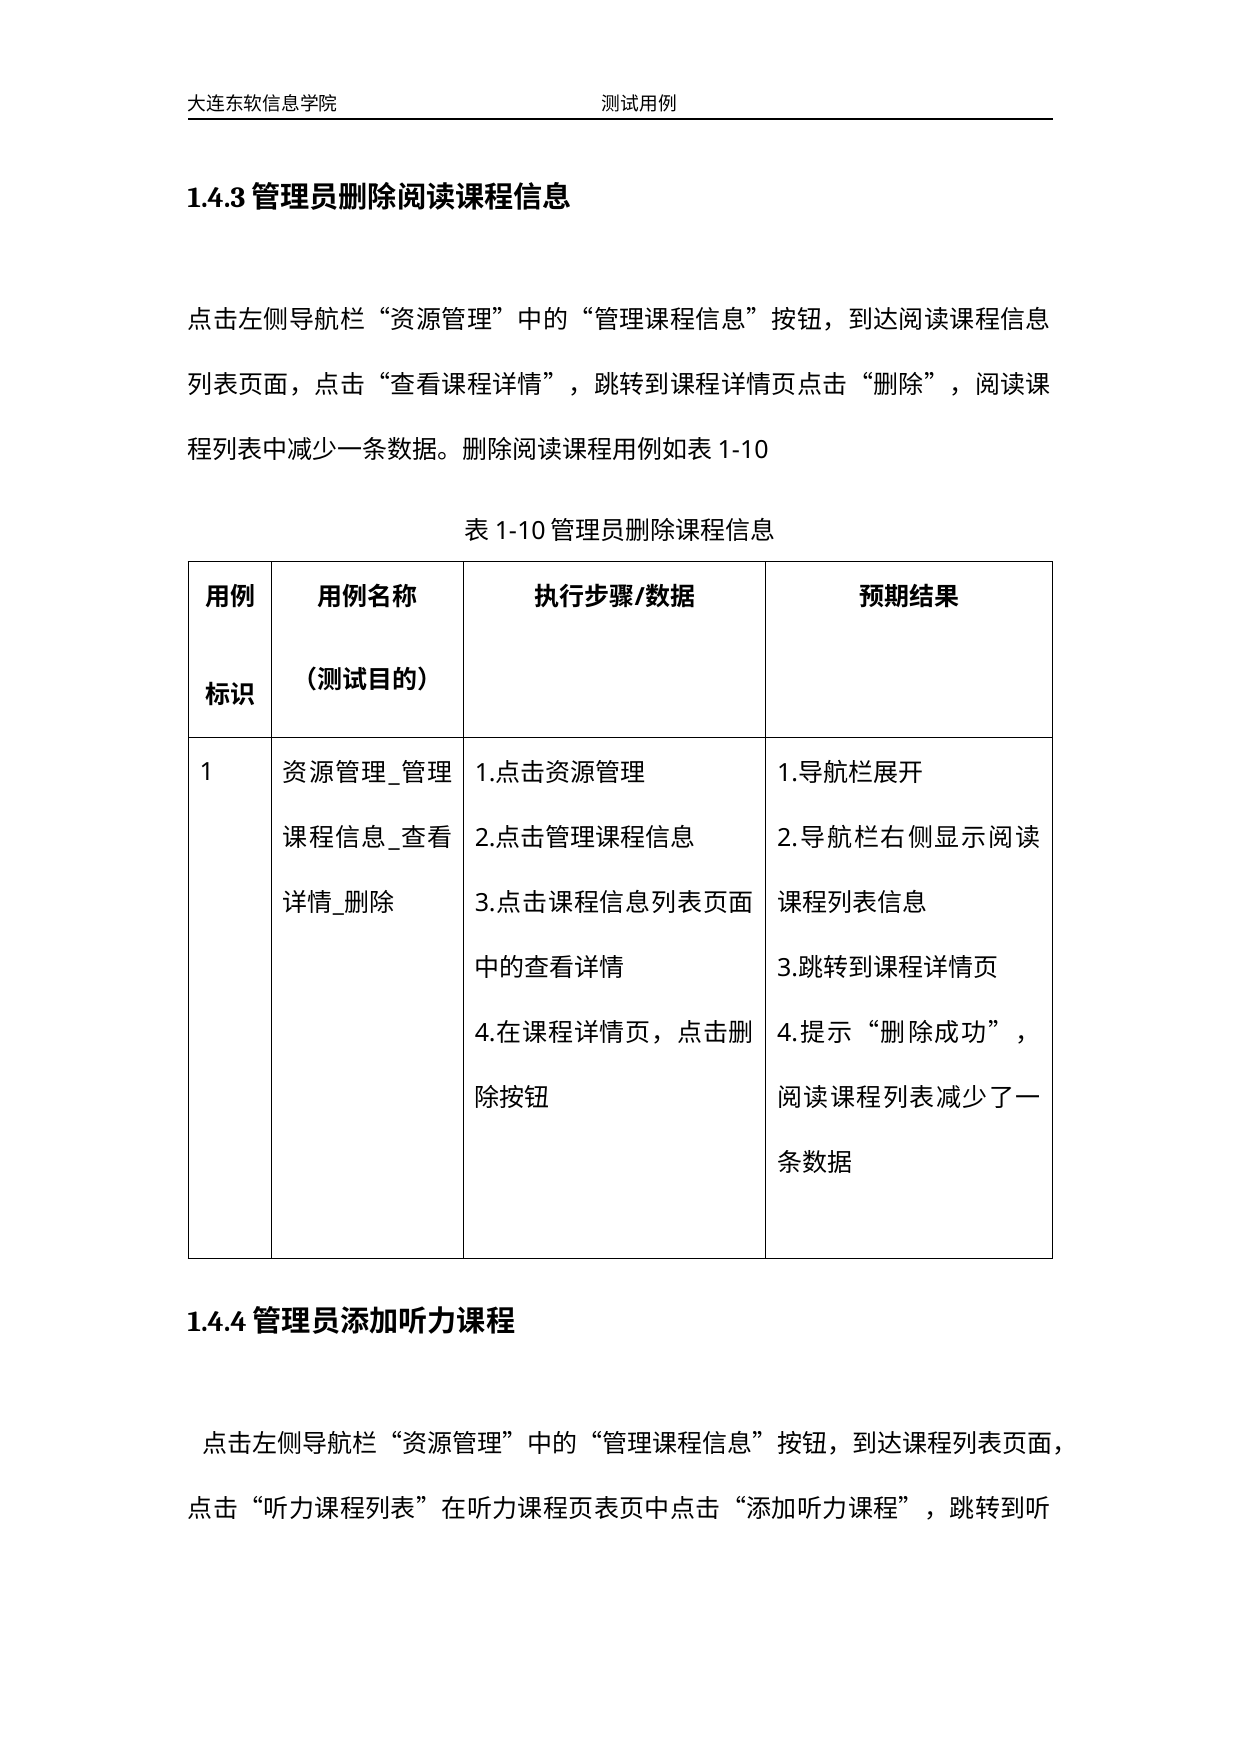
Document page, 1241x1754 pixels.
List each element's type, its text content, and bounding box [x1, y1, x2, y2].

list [187, 1409, 1053, 1539]
table_cell 1.点击资源管理 2.点击管理课程信息 3.点击课程信息列表页面中的查看详情 4.在课程详情页，点击删除按钮 [464, 738, 765, 1258]
table_cell 资源管理_管理课程信息_查看详情_删除 [272, 738, 463, 1258]
table_header 用例名称 （测试目的） [272, 562, 463, 737]
text 点击左侧导航栏“资源管理”中的“管理课程信息”按钮，到达阅读课程信息列表页面，点击“查看课程详情”，跳转到课程详情页点击“删除”，阅读课程列表中减少一条数据。删除阅读课程用例如表1-10 [187, 285, 1053, 480]
table_header 用例标识 [189, 562, 271, 737]
table_cell 1.导航栏展开 2.导航栏右侧显示阅读课程列表信息 3.跳转到课程详情页 4.提示“删除成功”，阅读课程列表减少了一条数据 [766, 738, 1052, 1258]
table_cell 1 [189, 738, 271, 1258]
table_header 预期结果 [766, 562, 1052, 737]
text 表1-10管理员删除课程信息 [187, 496, 1053, 561]
table_header 执行步骤/数据 [464, 562, 765, 737]
subtitle 1.4.3管理员删除阅读课程信息 [187, 162, 1053, 227]
subtitle 1.4.4管理员添加听力课程 [187, 1286, 1053, 1351]
